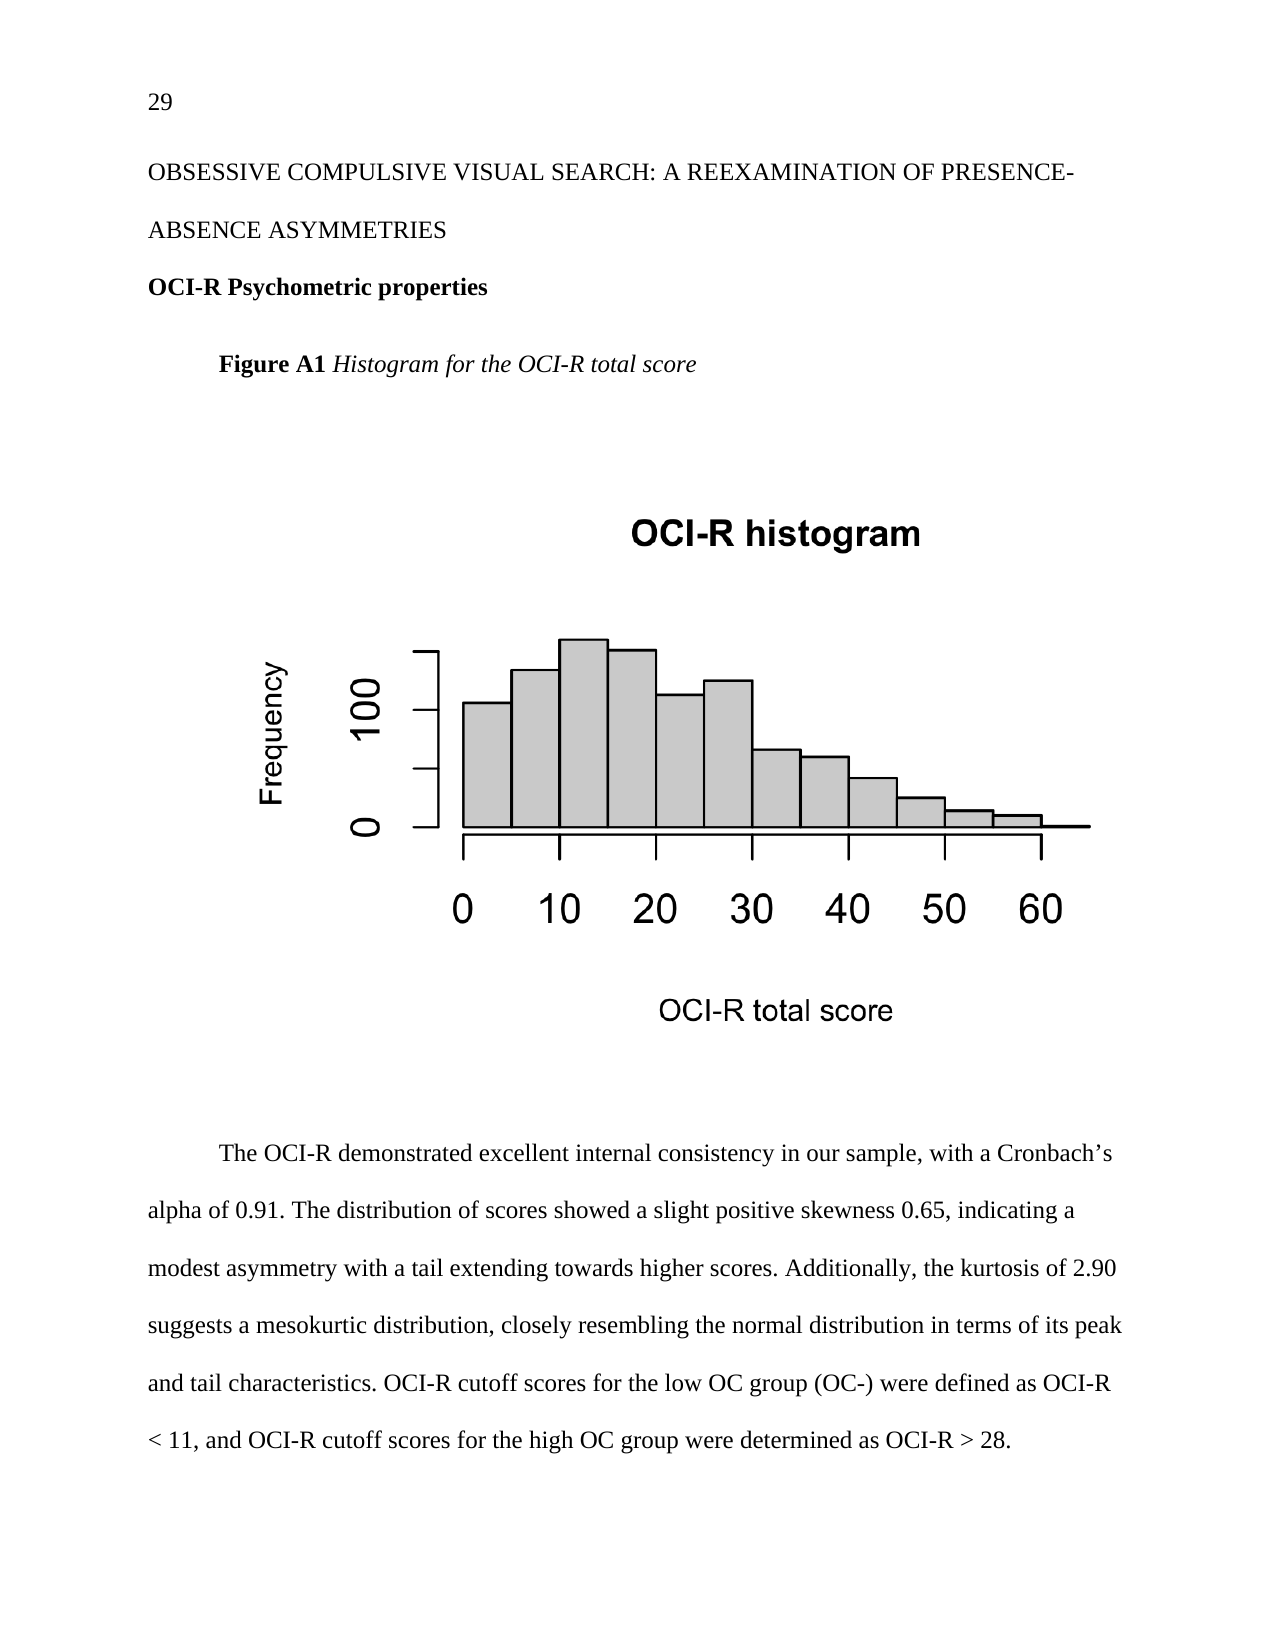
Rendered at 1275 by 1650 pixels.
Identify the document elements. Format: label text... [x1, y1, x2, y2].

text The OCI-R demonstrated excellent internal consistency in our sample, with a Cronbach’s alpha of 0.91. The distribution of scores showed a slight positive skewness 0.65, indicating a modest asymmetry with a tail extending towards higher scores. Additionally, the kurtosis of 2.90 suggests a mesokurtic distribution, closely resembling the normal distribution in terms of its peak and tail characteristics. OCI-R cutoff scores for the low OC group (OC-) were defined as OCI-R < 11, and OCI-R cutoff scores for the high OC group were determined as OCI-R > 28. [148, 1138, 1127, 1454]
text Figure A1 Histogram for the OCI-R total score [148, 349, 1127, 377]
subtitle OCI-R Psychometric properties [148, 272, 1127, 301]
picture [237, 431, 1217, 1084]
